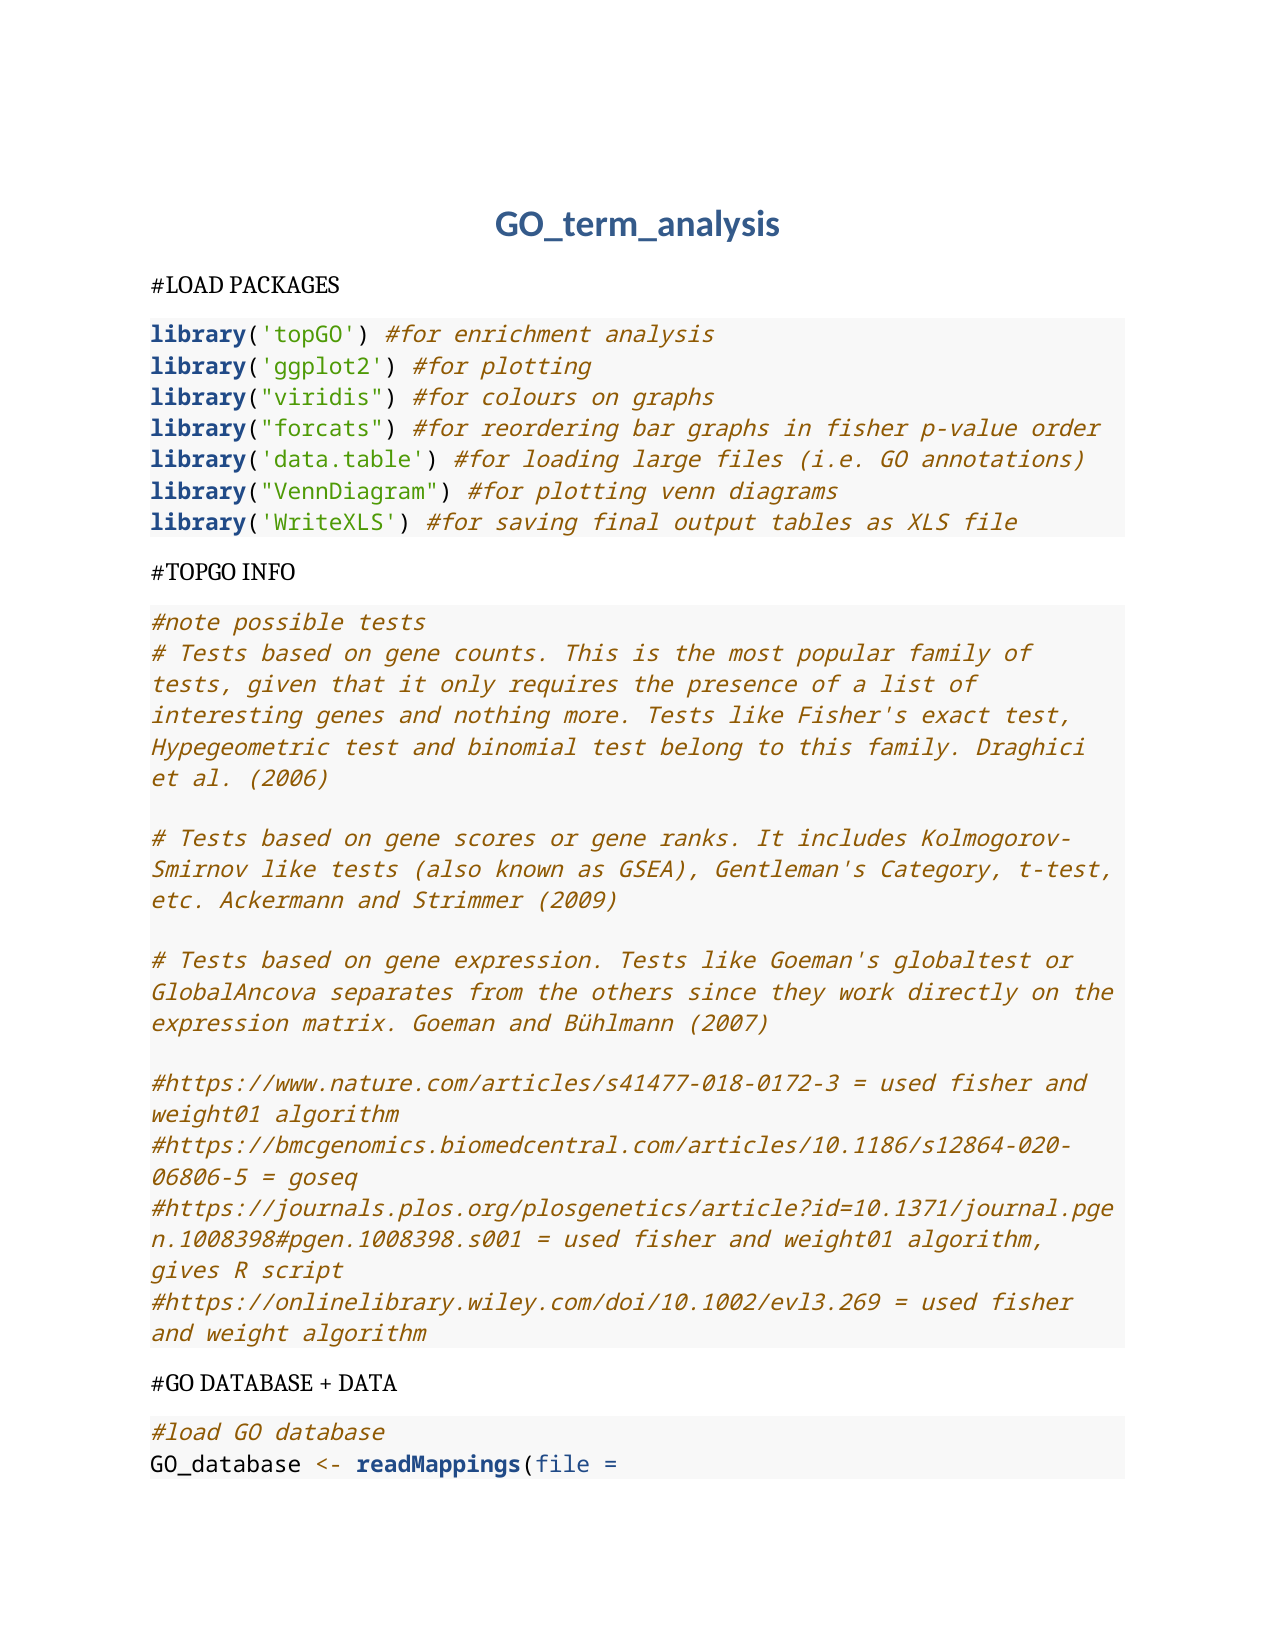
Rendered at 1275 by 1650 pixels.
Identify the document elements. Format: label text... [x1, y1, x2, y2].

text #LOAD PACKAGES [150, 271, 1125, 299]
text #GO DATABASE + DATA [150, 1369, 1125, 1397]
title GO_term_analysis [150, 200, 1125, 246]
text #note possible tests # Tests based on gene counts. This is the most popular family of tests, given that it only requires the presence of a list of interesting genes and nothing more. Tests like Fisher's exact test, Hypegeometric test and binomial test belong to this family. Draghici et al. (2006) # Tests based on gene scores or gene ranks. It includes Kolmogorov-Smirnov like tests (also known as GSEA), Gentleman's Category, t-test, etc. Ackermann and Strimmer (2009) # Tests based on gene expression. Tests like Goeman's globaltest or GlobalAncova separates from the others since they work directly on the expression matrix. Goeman and Bühlmann (2007) #https://www.nature.com/articles/s41477-018-0172-3 = used fisher and weight01 algorithm #https://bmcgenomics.biomedcentral.com/articles/10.1186/s12864-020-06806-5 = goseq #https://journals.plos.org/plosgenetics/article?id=10.1371/journal.pgen.1008398#pgen.1008398.s001 = used fisher and weight01 algorithm, gives R script #https://onlinelibrary.wiley.com/doi/10.1002/evl3.269 = used fisher and weight algorithm [150, 605, 1125, 1348]
text library('topGO') #for enrichment analysis library('ggplot2') #for plotting library("viridis") #for colours on graphs library("forcats") #for reordering bar graphs in fisher p-value order library('data.table') #for loading large files (i.e. GO annotations) library("VennDiagram") #for plotting venn diagrams library('WriteXLS') #for saving final output tables as XLS file [150, 318, 1125, 537]
text #TOPGO INFO [150, 558, 1125, 587]
